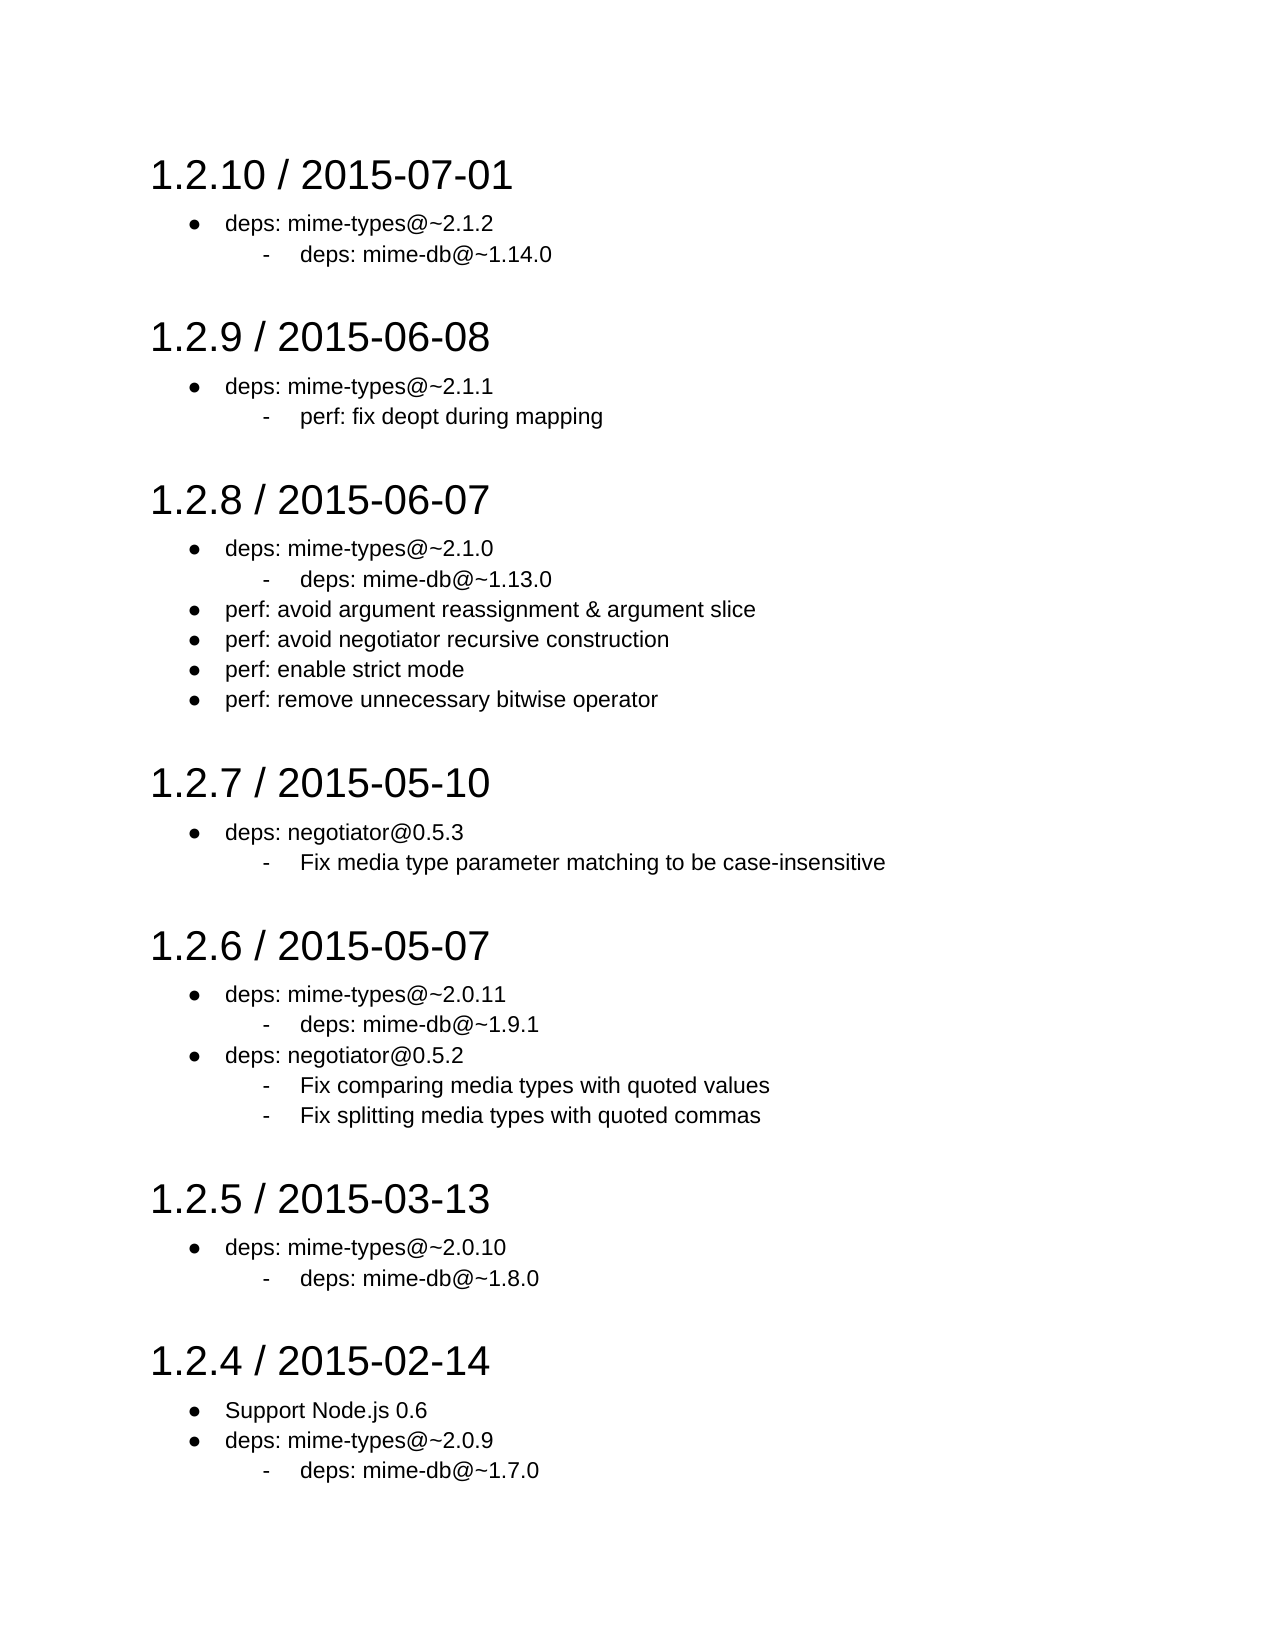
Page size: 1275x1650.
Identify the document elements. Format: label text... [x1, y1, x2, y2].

subtitle 1.2.5 / 2015-03-13 [150, 1174, 1125, 1222]
list deps: negotiator@0.5.3 [187, 819, 1125, 845]
subtitle 1.2.4 / 2015-02-14 [150, 1336, 1125, 1384]
list perf: fix deopt during mapping [262, 403, 1125, 429]
list deps: mime-db@~1.8.0 [262, 1264, 1125, 1291]
subtitle 1.2.9 / 2015-06-08 [150, 312, 1125, 360]
list perf: avoid argument reassignment & argument slice [187, 596, 1125, 622]
list Support Node.js 0.6 [187, 1397, 1125, 1423]
list deps: mime-types@~2.1.2 [187, 210, 1125, 237]
list perf: enable strict mode [187, 656, 1125, 683]
list Fix splitting media types with quoted commas [262, 1102, 1125, 1128]
list Fix comparing media types with quoted values [262, 1072, 1125, 1098]
list deps: mime-db@~1.9.1 [262, 1011, 1125, 1038]
list deps: negotiator@0.5.2 [187, 1042, 1125, 1068]
subtitle 1.2.8 / 2015-06-07 [150, 475, 1125, 523]
list deps: mime-db@~1.14.0 [262, 241, 1125, 267]
list deps: mime-db@~1.13.0 [262, 566, 1125, 592]
list Fix media type parameter matching to be case-insensitive [262, 849, 1125, 875]
subtitle 1.2.7 / 2015-05-10 [150, 758, 1125, 806]
list deps: mime-types@~2.1.0 [187, 535, 1125, 562]
list deps: mime-types@~2.1.1 [187, 373, 1125, 399]
list perf: avoid negotiator recursive construction [187, 626, 1125, 652]
list deps: mime-types@~2.0.9 [187, 1427, 1125, 1453]
list perf: remove unnecessary bitwise operator [187, 686, 1125, 713]
subtitle 1.2.6 / 2015-05-07 [150, 921, 1125, 969]
subtitle 1.2.10 / 2015-07-01 [150, 150, 1125, 198]
list deps: mime-types@~2.0.10 [187, 1234, 1125, 1261]
list deps: mime-types@~2.0.11 [187, 981, 1125, 1008]
list deps: mime-db@~1.7.0 [262, 1457, 1125, 1484]
